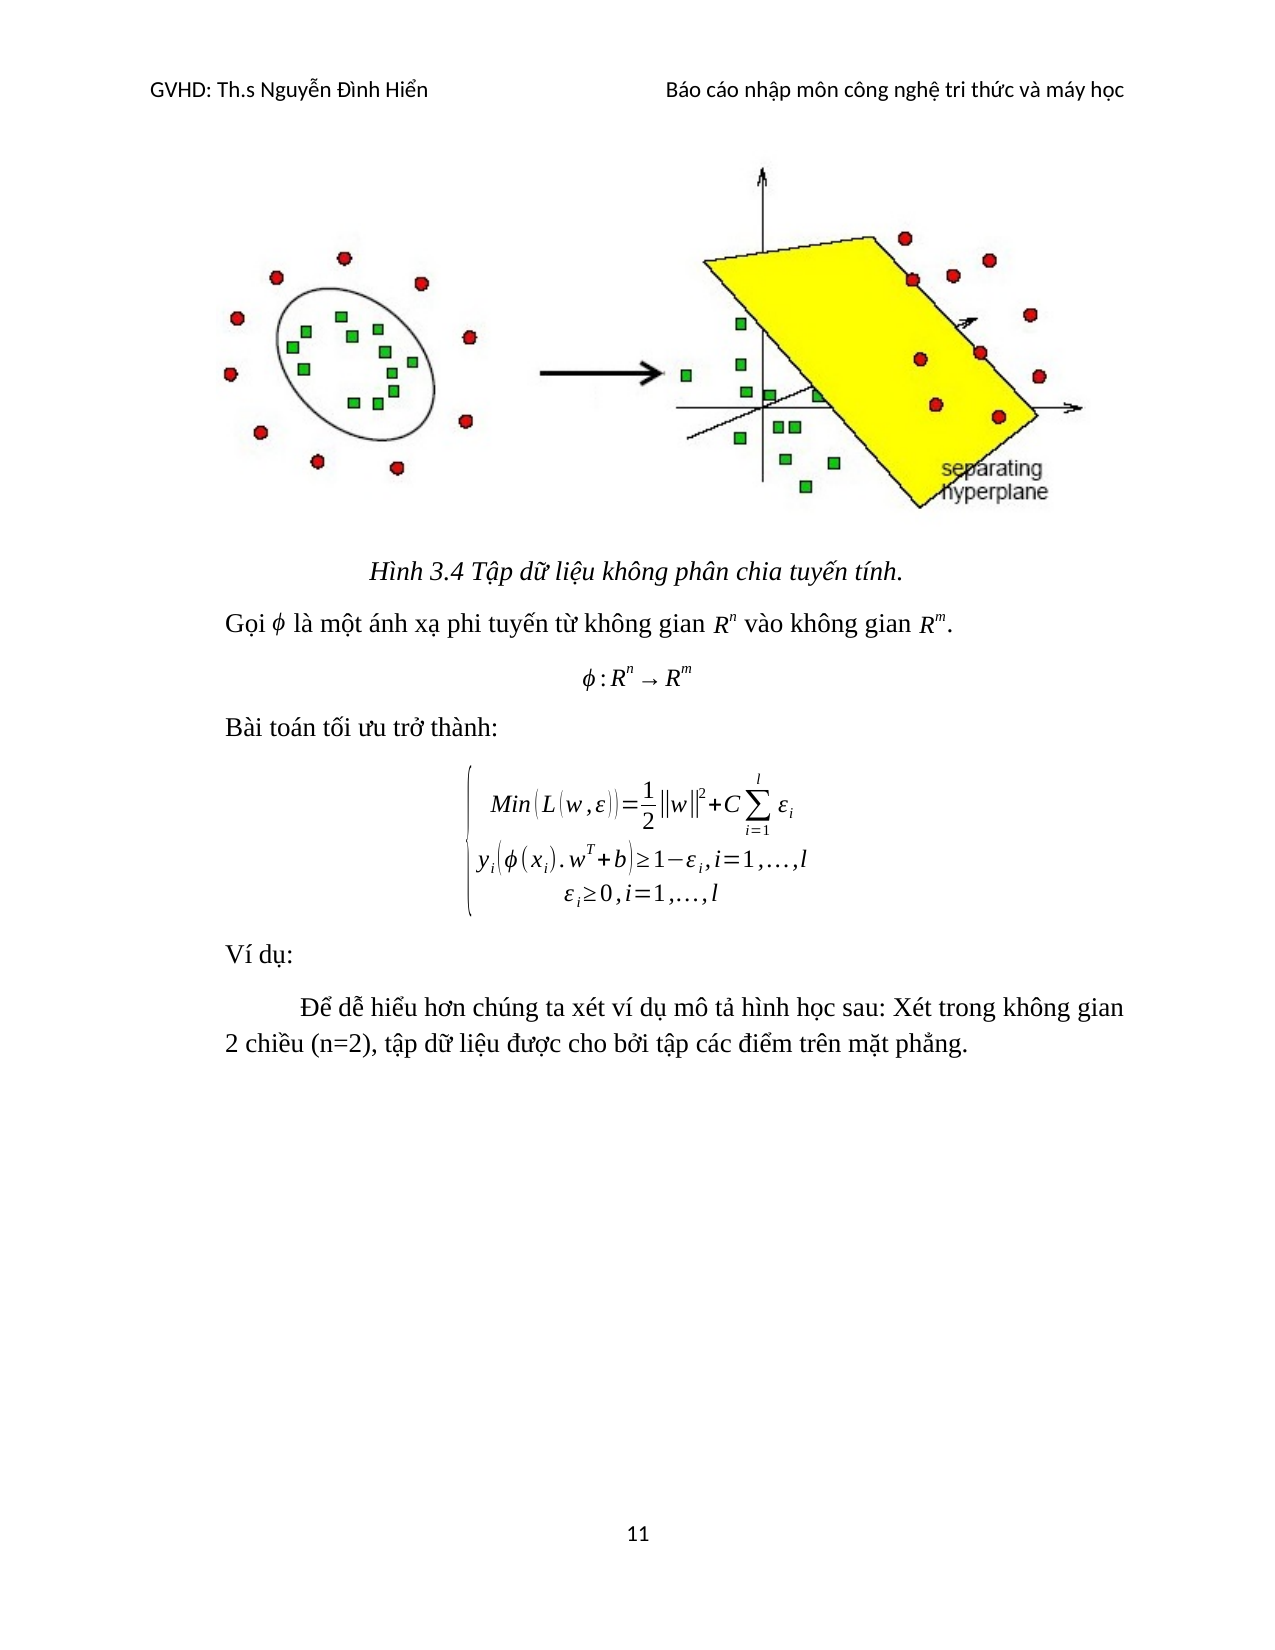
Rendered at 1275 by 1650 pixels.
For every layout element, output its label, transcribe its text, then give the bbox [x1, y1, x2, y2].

text Gọi là một ánh xạ phi tuyến từ không gian vào không gian . [150, 607, 1125, 638]
text Bài toán tối ưu trở thành: [150, 712, 1125, 743]
text Để dễ hiểu hơn chúng ta xét ví dụ mô tả hình học sau: Xét trong không gian 2 chiều (n=2), tập dữ liệu được cho bởi tập các điểm trên mặt phẳng. [225, 991, 1125, 1058]
text Ví dụ: [150, 938, 1125, 970]
picture [215, 150, 1097, 534]
text Hình 3.4 Tập dữ liệu không phân chia tuyến tính. [150, 555, 1125, 586]
